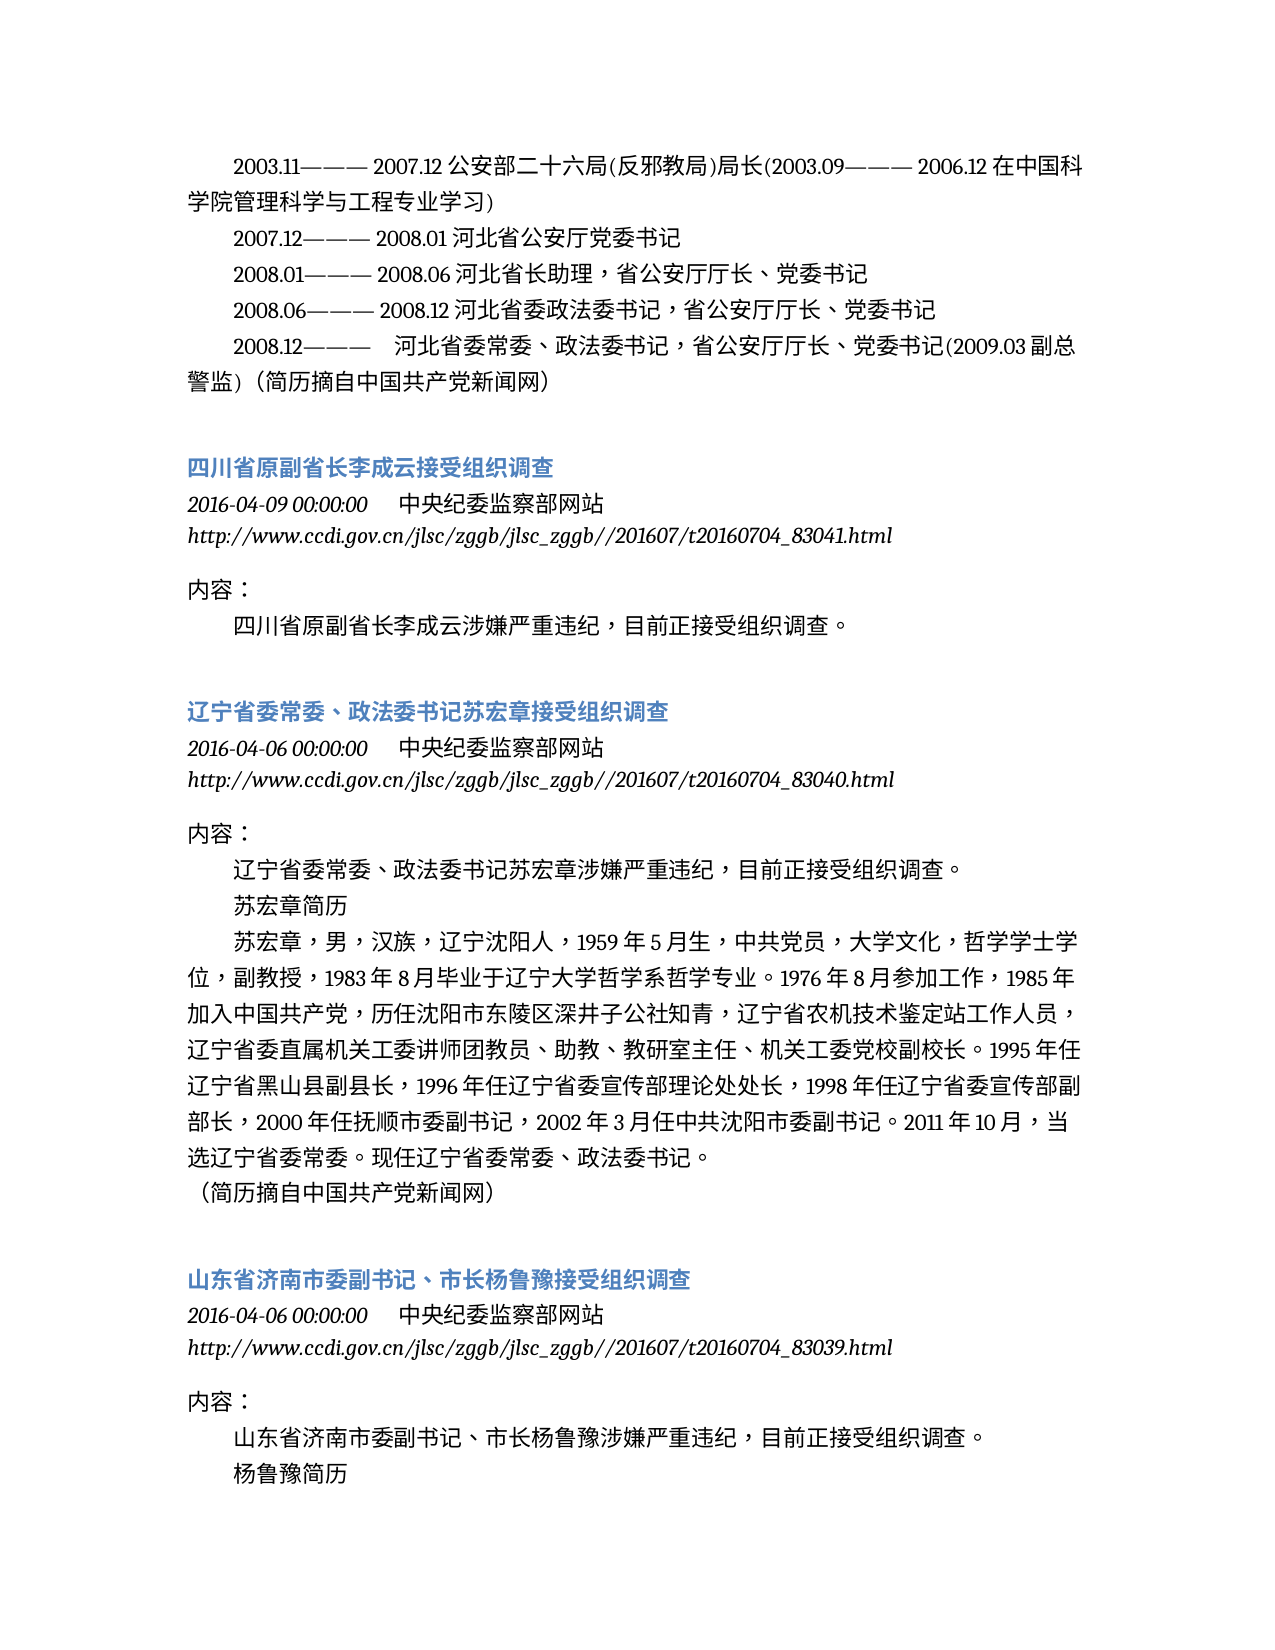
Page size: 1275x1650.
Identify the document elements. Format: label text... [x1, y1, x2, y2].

text 2016-04-06 00:00:00 中央纪委监察部网站 http://www.ccdi.gov.cn/jlsc/zggb/jlsc_zggb//201607/t20160704_83040.html [187, 732, 1087, 793]
subtitle 四川省原副省长李成云接受组织调查 [187, 452, 1087, 483]
text 2016-04-09 00:00:00 中央纪委监察部网站 http://www.ccdi.gov.cn/jlsc/zggb/jlsc_zggb//201607/t20160704_83041.html [187, 488, 1087, 549]
subtitle 山东省济南市委副书记、市长杨鲁豫接受组织调查 [187, 1263, 1087, 1295]
text 内容： 四川省原副省长李成云涉嫌严重违纪，目前正接受组织调查。 [187, 574, 1087, 671]
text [187, 150, 1087, 427]
subtitle 辽宁省委常委、政法委书记苏宏章接受组织调查 [187, 696, 1087, 727]
text 2016-04-06 00:00:00 中央纪委监察部网站 http://www.ccdi.gov.cn/jlsc/zggb/jlsc_zggb//201607/t20160704_83039.html [187, 1299, 1087, 1361]
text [187, 1386, 1087, 1489]
text 内容： 辽宁省委常委、政法委书记苏宏章涉嫌严重违纪，目前正接受组织调查。 苏宏章简历 苏宏章，男，汉族，辽宁沈阳人，1959年5月生，中共党员，大学文化，哲学学士学位，副教授，1983年8月毕业于辽宁大学哲学系哲学专业。1976年8月参加工作，1985年加入中国共产党，历任沈阳市东陵区深井子公社知青，辽宁省农机技术鉴定站工作人员，辽宁省委直属机关工委讲师团教员、助教、教研室主任、机关工委党校副校长。1995年任辽宁省黑山县副县长，1996年任辽宁省委宣传部理论处处长，1998年任辽宁省委宣传部副部长，2000年任抚顺市委副书记，2002年3月任中共沈阳市委副书记。2011年10月，当选辽宁省委常委。现任辽宁省委常委、政法委书记。 （简历摘自中国共产党新闻网） [187, 818, 1087, 1239]
